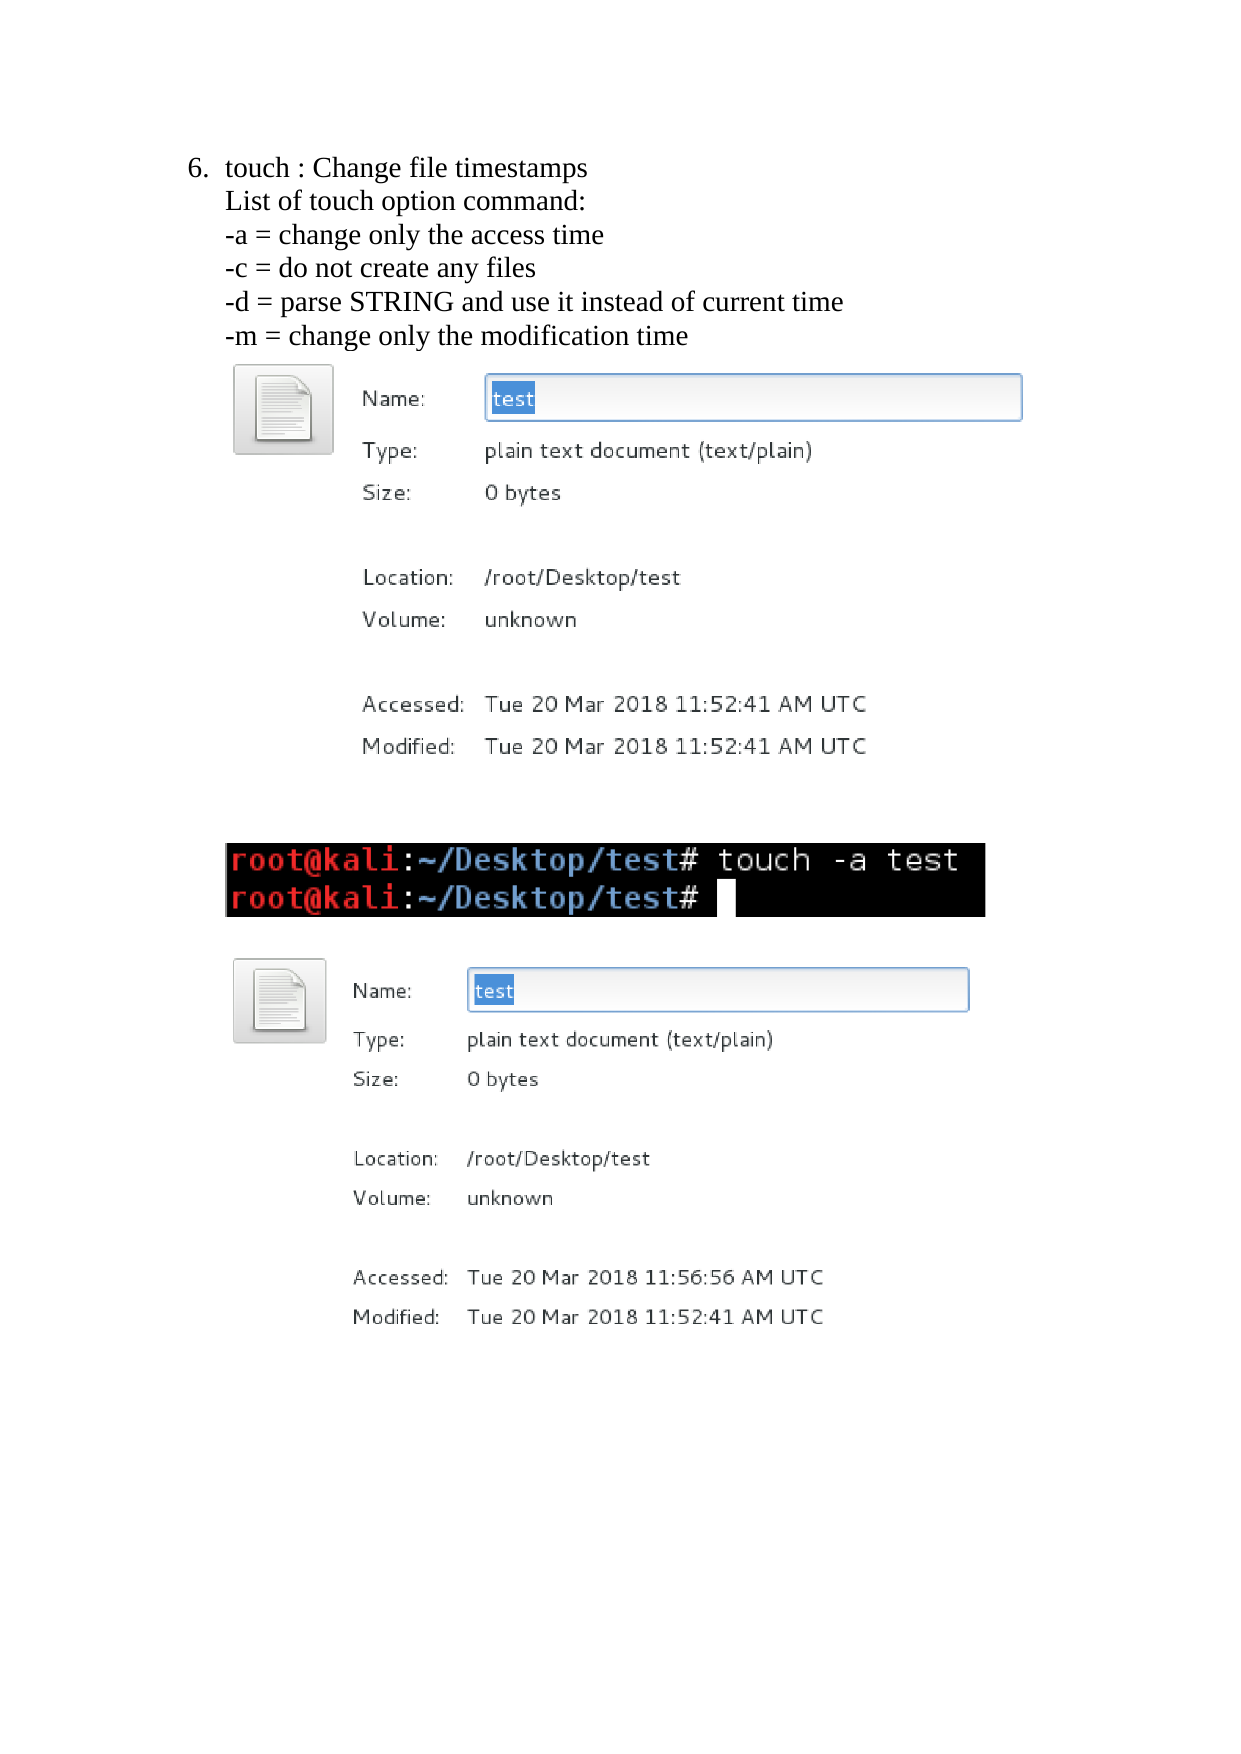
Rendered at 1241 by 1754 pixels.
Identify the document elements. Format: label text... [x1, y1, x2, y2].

picture [225, 843, 986, 917]
list -d = parse STRING and use it instead of current time [225, 284, 1090, 318]
list -m = change only the modification time [225, 318, 1090, 351]
picture [225, 351, 1040, 810]
list -c = do not create any files [225, 251, 1090, 284]
list List of touch option command: [225, 183, 1090, 217]
picture [225, 950, 984, 1346]
list touch : Change file timestamps [187, 150, 1090, 183]
list -a = change only the access time [225, 217, 1090, 251]
